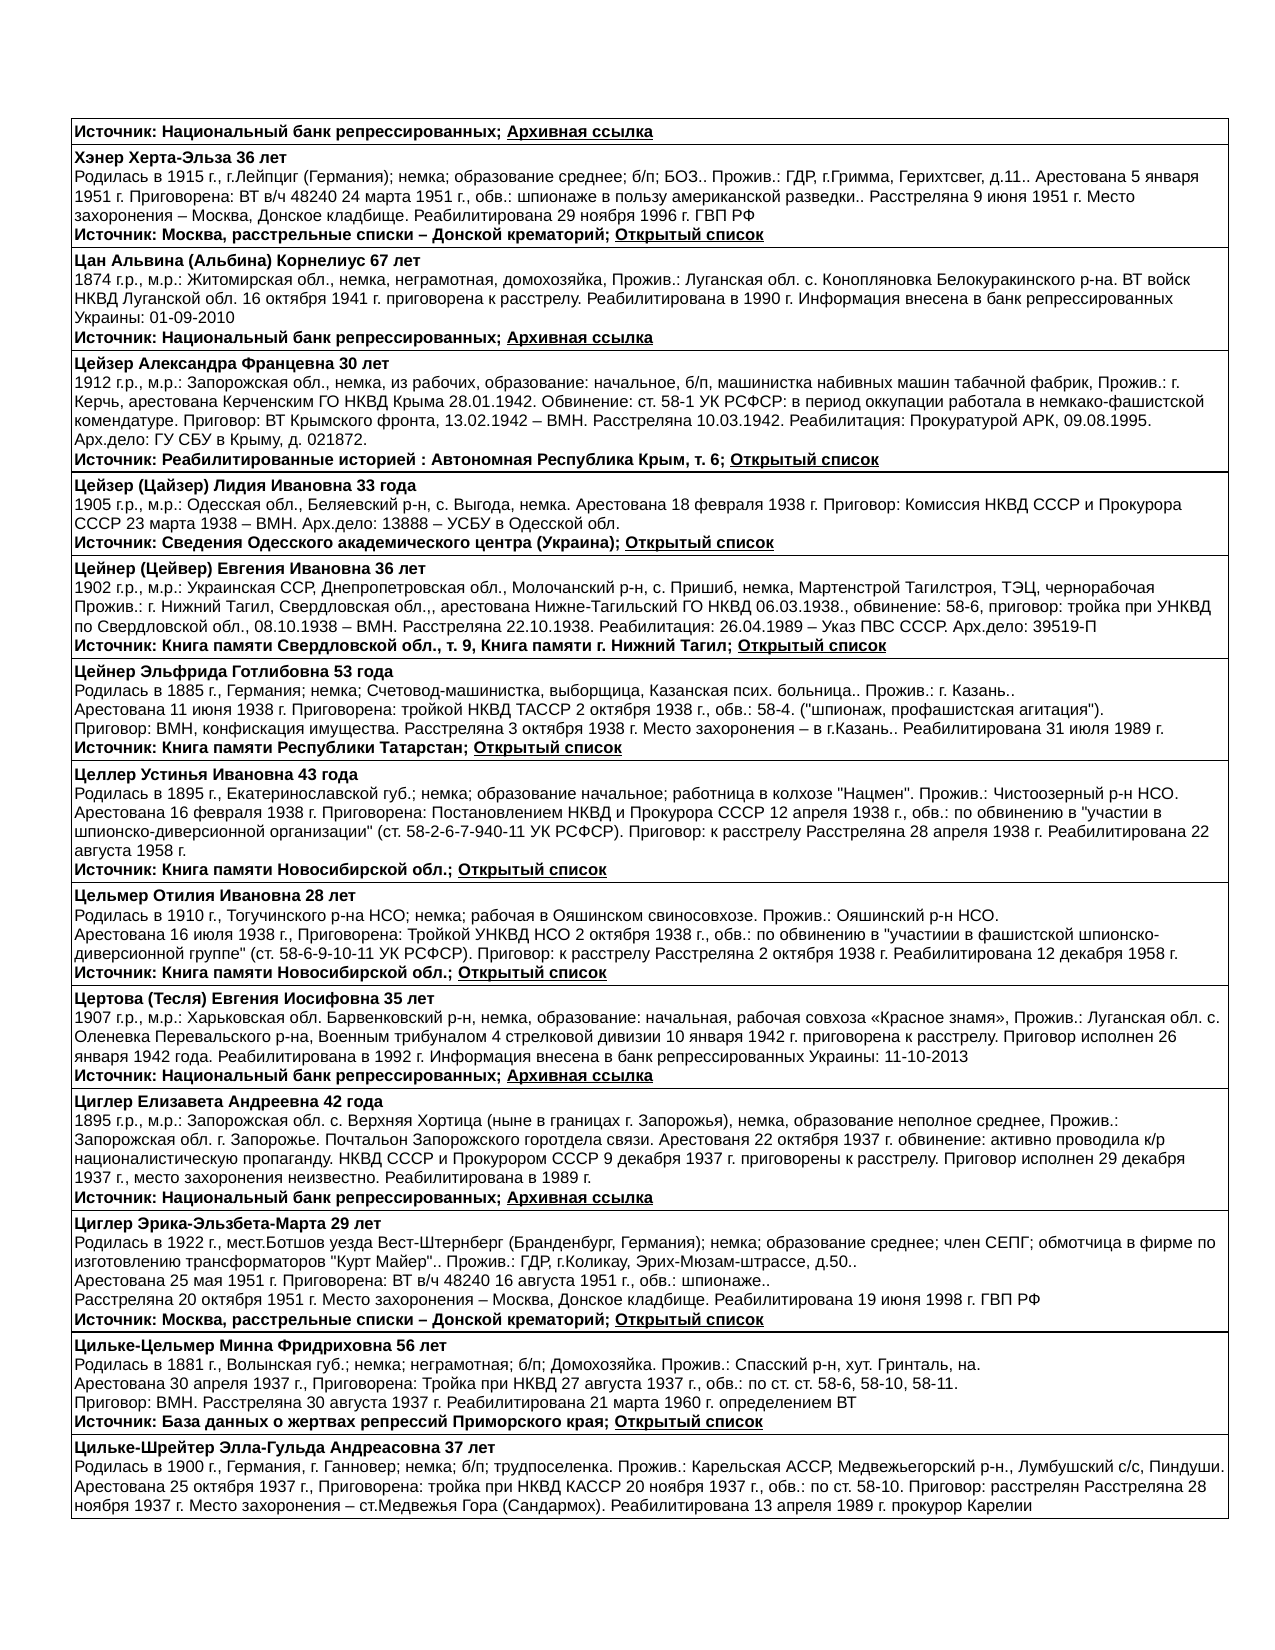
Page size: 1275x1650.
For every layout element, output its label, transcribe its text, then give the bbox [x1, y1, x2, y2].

table_cell Цертова (Тесля) Евгения Иосифовна 35 лет 1907 г.р., м.р.: Харьковская обл. Барвенковский р-н, немка, образование: начальная, рабочая совхоза «Красное знамя», Прожив.: Луганская обл. с. Оленевка Перевальского р-на, Военным трибуналом 4 стрелковой дивизии 10 января 1942 г. приговорена к расстрелу. Приговор исполнен 26 января 1942 года. Реабилитирована в 1992 г. Информация внесена в банк репрессированных Украины: 11-10-2013 Источник: Национальный банк репрессированных; Архивная ссылка [72, 986, 1228, 1088]
table_cell Целлер Устинья Ивановна 43 года Родилась в 1895 г., Екатеринославской губ.; немка; образование начальное; работница в колхозе "Нацмен". Прожив.: Чистоозерный р-н НСО. Арестована 16 февраля 1938 г. Приговорена: Постановлением НКВД и Прокурора СССР 12 апреля 1938 г., обв.: по обвинению в "участии в шпионско-диверсионной организации" (ст. 58-2-6-7-940-11 УК РСФСР). Приговор: к расстрелу Расстреляна 28 апреля 1938 г. Реабилитирована 22 августа 1958 г. Источник: Книга памяти Новосибирской обл.; Открытый список [72, 761, 1228, 882]
table_cell Цейнер Эльфрида Готлибовна 53 года Родилась в 1885 г., Германия; немка; Счетовод-машинистка, выборщица, Казанская псих. больница.. Прожив.: г. Казань.. Арестована 11 июня 1938 г. Приговорена: тройкой НКВД ТАССР 2 октября 1938 г., обв.: 58-4. ("шпионаж, профашистская агитация"). Приговор: ВМН, конфискация имущества. Расстреляна 3 октября 1938 г. Место захоронения – в г.Казань.. Реабилитирована 31 июля 1989 г. Источник: Книга памяти Республики Татарстан; Открытый список [72, 659, 1228, 760]
table_cell Цельмер Отилия Ивановна 28 лет Родилась в 1910 г., Тогучинского р-на НСО; немка; рабочая в Ояшинском свиносовхозе. Прожив.: Ояшинский р-н НСО. Арестована 16 июля 1938 г., Приговорена: Тройкой УНКВД НСО 2 октября 1938 г., обв.: по обвинению в "участиии в фашистской шпионско-диверсионной группе" (ст. 58-6-9-10-11 УК РСФСР). Приговор: к расстрелу Расстреляна 2 октября 1938 г. Реабилитирована 12 декабря 1958 г. Источник: Книга памяти Новосибирской обл.; Открытый список [72, 883, 1228, 985]
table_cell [72, 1435, 1228, 1518]
table_cell Циглер Эрика-Эльзбета-Марта 29 лет Родилась в 1922 г., мест.Ботшов уезда Вест-Штернберг (Бранденбург, Германия); немка; образование среднее; член СЕПГ; обмотчица в фирме по изготовлению трансформаторов "Курт Майер".. Прожив.: ГДР, г.Коликау, Эрих-Мюзам-штрассе, д.50.. Арестована 25 мая 1951 г. Приговорена: ВТ в/ч 48240 16 августа 1951 г., обв.: шпионаже.. Расстреляна 20 октября 1951 г. Место захоронения – Москва, Донское кладбище. Реабилитирована 19 июня 1998 г. ГВП РФ Источник: Москва, расстрельные списки – Донской крематорий; Открытый список [72, 1211, 1228, 1331]
table_cell Цильке-Цельмер Минна Фридриховна 56 лет Родилась в 1881 г., Волынская губ.; немка; неграмотная; б/п; Домохозяйка. Прожив.: Спасский р-н, хут. Гринталь, на. Арестована 30 апреля 1937 г., Приговорена: Тройка при НКВД 27 августа 1937 г., обв.: по ст. ст. 58-6, 58-10, 58-11. Приговор: ВМН. Расстреляна 30 августа 1937 г. Реабилитирована 21 марта 1960 г. определением ВТ Источник: База данных о жертвах репрессий Приморского края; Открытый список [72, 1333, 1228, 1434]
table_cell Хэнер Херта-Эльза 36 лет Родилась в 1915 г., г.Лейпциг (Германия); немка; образование среднее; б/п; БОЗ.. Прожив.: ГДР, г.Гримма, Герихтсвег, д.11.. Арестована 5 января 1951 г. Приговорена: ВТ в/ч 48240 24 марта 1951 г., обв.: шпионаже в пользу американской разведки.. Расстреляна 9 июня 1951 г. Место захоронения – Москва, Донское кладбище. Реабилитирована 29 ноября 1996 г. ГВП РФ Источник: Москва, расстрельные списки – Донской крематорий; Открытый список [72, 145, 1228, 247]
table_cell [72, 119, 1228, 144]
table_cell Циглер Елизавета Андреевна 42 года 1895 г.р., м.р.: Запорожская обл. с. Верхняя Хортица (ныне в границах г. Запорожья), немка, образование неполное среднее, Прожив.: Запорожская обл. г. Запорожье. Почтальон Запорожского горотдела связи. Арестованя 22 октября 1937 г. обвинение: активно проводила к/р националистическую пропаганду. НКВД СССР и Прокурором СССР 9 декабря 1937 г. приговорены к расстрелу. Приговор исполнен 29 декабря 1937 г., место захоронения неизвестно. Реабилитирована в 1989 г. Источник: Национальный банк репрессированных; Архивная ссылка [72, 1089, 1228, 1209]
table_cell Цейнер (Цейвер) Евгения Ивановна 36 лет 1902 г.р., м.р.: Украинская ССР, Днепропетровская обл., Молочанский р-н, с. Пришиб, немка, Мартенстрой Тагилстроя, ТЭЦ, чернорабочая Прожив.: г. Нижний Тагил, Свердловская обл.,, арестована Нижне-Тагильский ГО НКВД 06.03.1938., обвинение: 58-6, приговор: тройка при УНКВД по Свердловской обл., 08.10.1938 – ВМН. Расстреляна 22.10.1938. Реабилитация: 26.04.1989 – Указ ПВС СССР. Арх.дело: 39519-П Источник: Книга памяти Свердловской обл., т. 9, Книга памяти г. Нижний Тагил; Открытый список [72, 556, 1228, 658]
